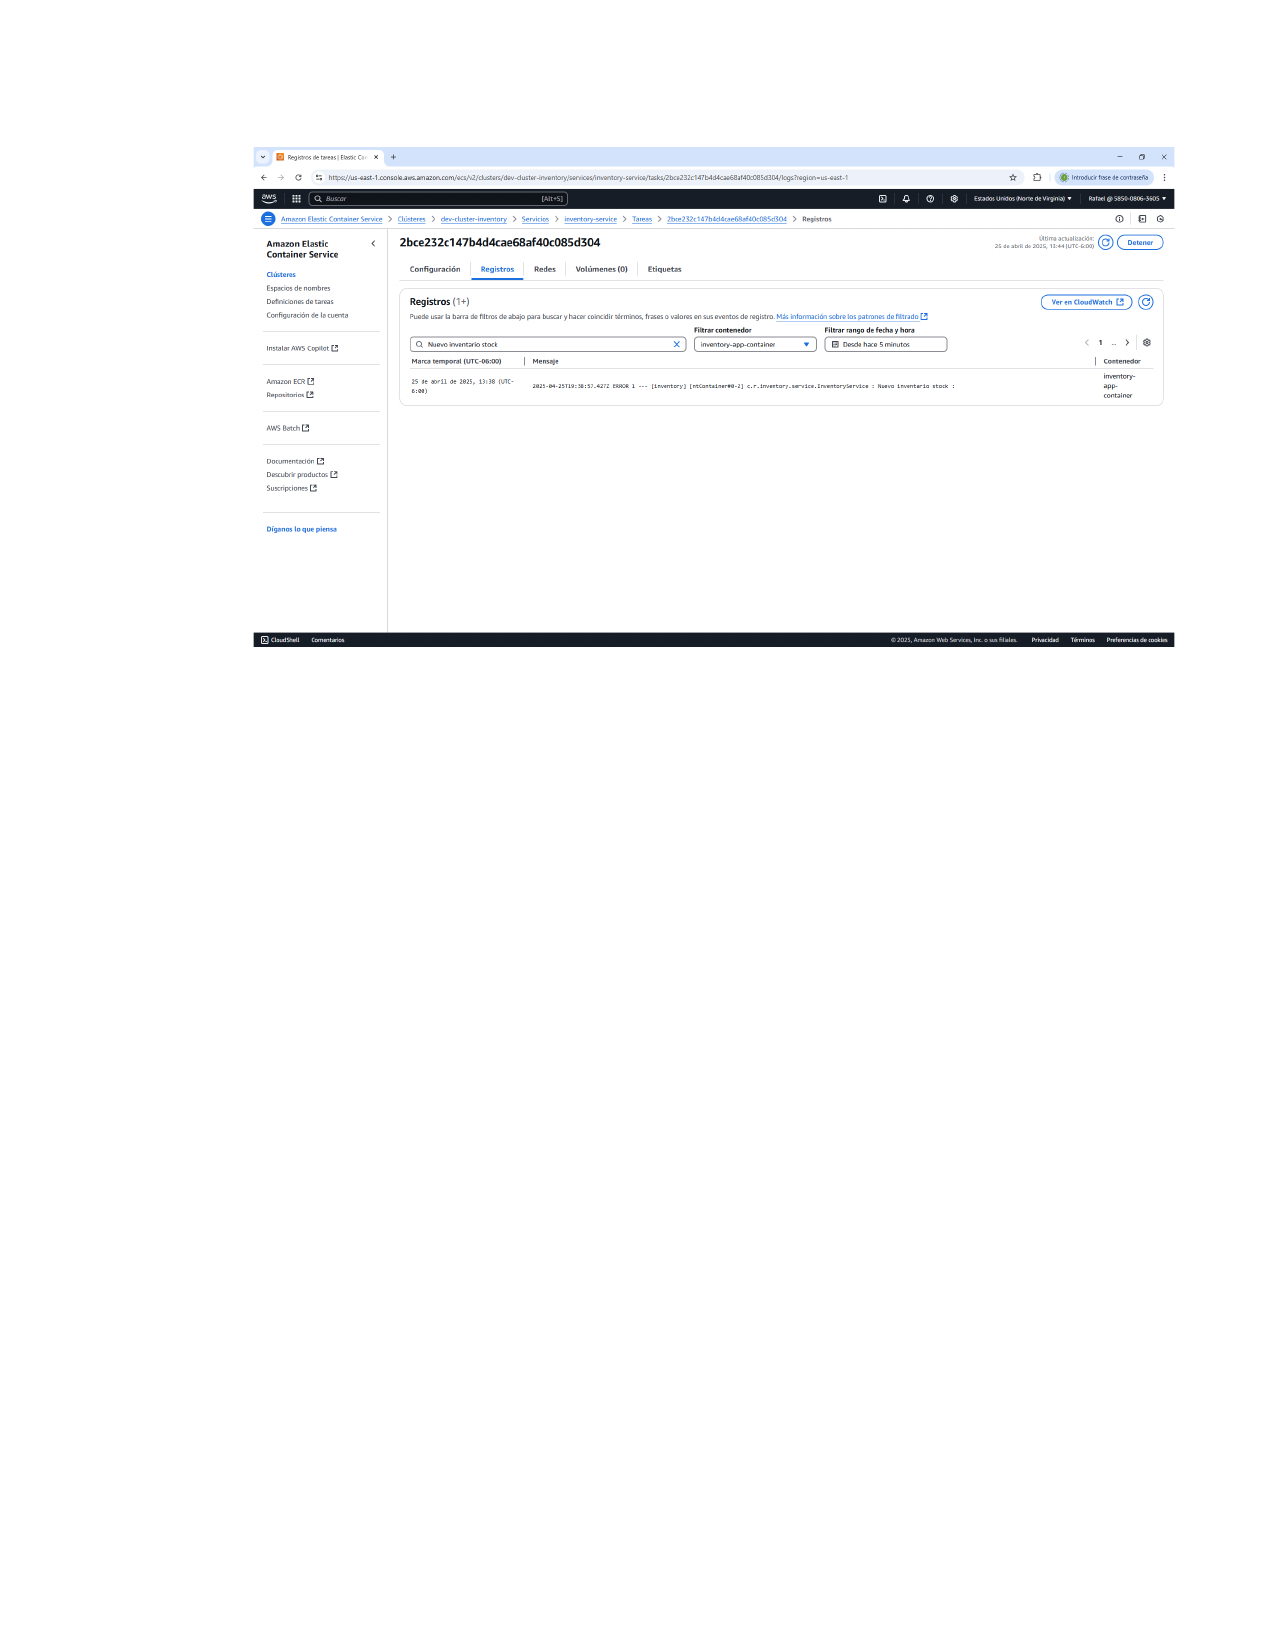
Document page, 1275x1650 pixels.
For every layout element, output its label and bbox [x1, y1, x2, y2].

picture [253, 147, 1175, 647]
